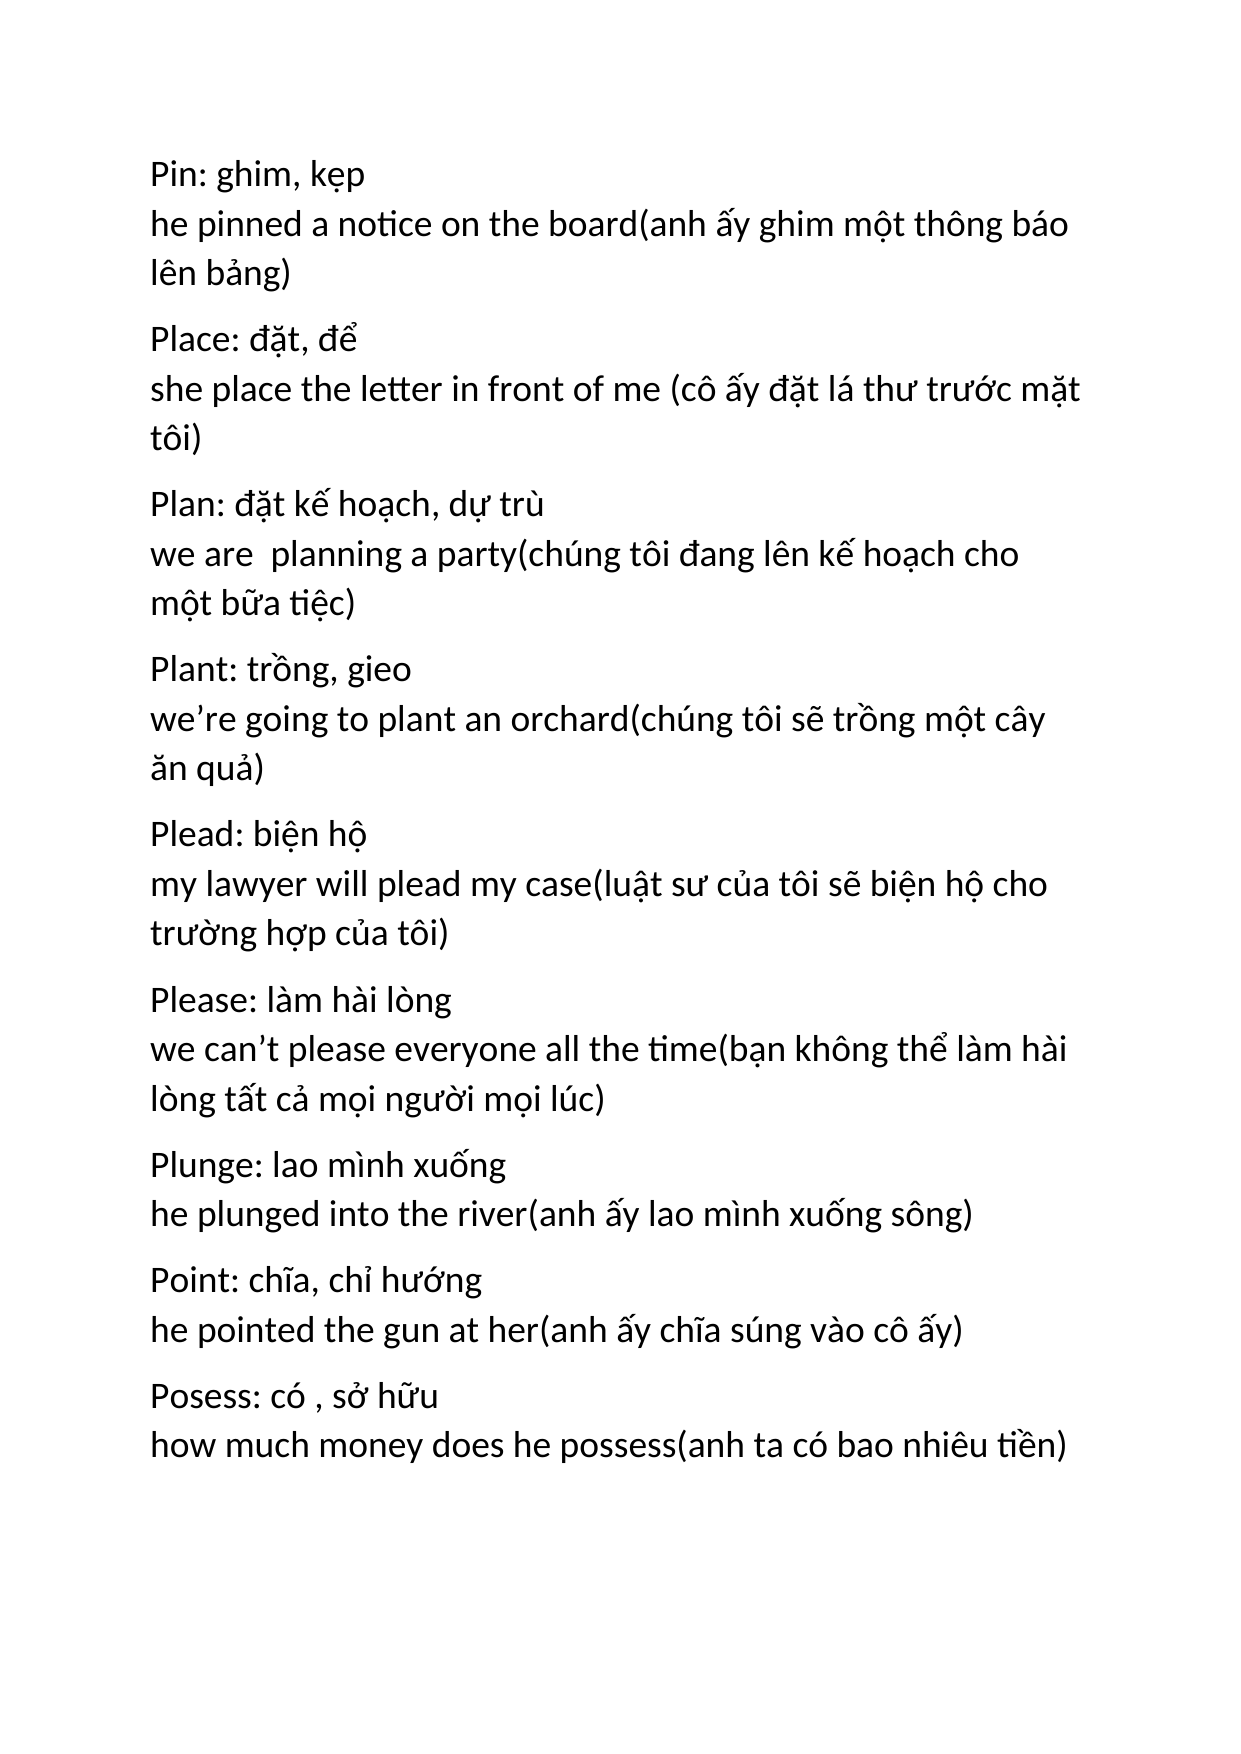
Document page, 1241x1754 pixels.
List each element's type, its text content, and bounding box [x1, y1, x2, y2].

text Plead: biện hộ my lawyer will plead my case(luật sư của tôi sẽ biện hộ cho trường hợp của tôi) [150, 810, 1090, 955]
text Pin: ghim, kẹp he pinned a notice on the board(anh ấy ghim một thông báo lên bảng) [150, 150, 1090, 295]
text Please: làm hài lòng we can’t please everyone all the time(bạn không thể làm hài lòng tất cả mọi người mọi lúc) [150, 976, 1090, 1120]
text Place: đặt, để she place the letter in front of me (cô ấy đặt lá thư trước mặt tôi) [150, 315, 1090, 460]
text Plan: đặt kế hoạch, dự trù we are planning a party(chúng tôi đang lên kế hoạch cho một bữa tiệc) [150, 480, 1090, 625]
text Point: chĩa, chỉ hướng he pointed the gun at her(anh ấy chĩa súng vào cô ấy) [150, 1256, 1090, 1352]
text Plant: trồng, gieo we’re going to plant an orchard(chúng tôi sẽ trồng một cây ăn quả) [150, 645, 1090, 790]
text Posess: có , sở hữu how much money does he possess(anh ta có bao nhiêu tiền) [150, 1372, 1090, 1467]
text Plunge: lao mình xuống he plunged into the river(anh ấy lao mình xuống sông) [150, 1141, 1090, 1236]
